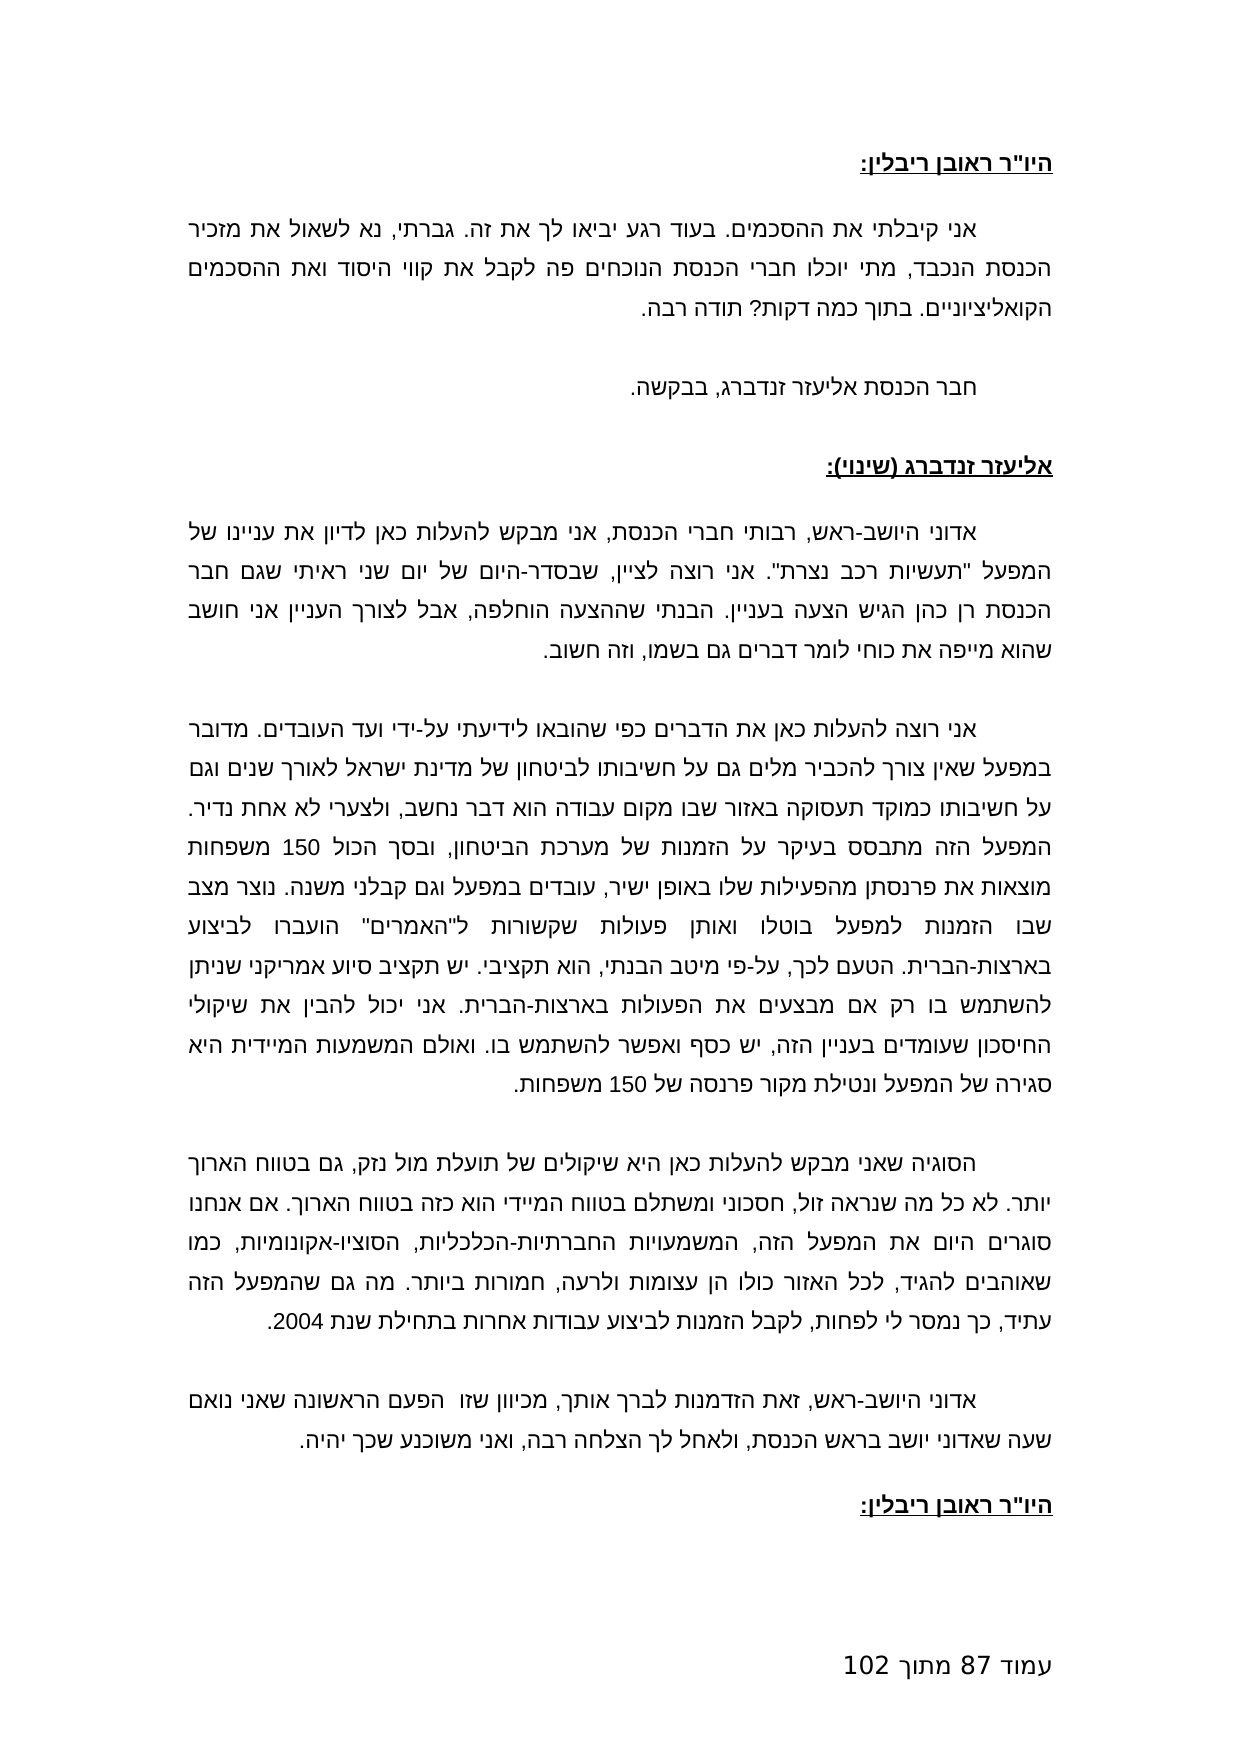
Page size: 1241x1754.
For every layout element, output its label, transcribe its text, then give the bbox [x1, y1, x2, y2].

text אני קיבלתי את ההסכמים. בעוד רגע יביאו לך את זה. גברתי, נא לשאול את מזכיר הכנסת הנכבד, מתי יוכלו חברי הכנסת הנוכחים פה לקבל את קווי היסוד ואת ההסכמים הקואליציוניים. בתוך כמה דקות? תודה רבה. [187, 216, 1053, 321]
text אדוני היושב-ראש, רבותי חברי הכנסת, אני מבקש להעלות כאן לדיון את עניינו של המפעל "תעשיות רכב נצרת". אני רוצה לציין, שבסדר-היום של יום שני ראיתי שגם חבר הכנסת רן כהן הגיש הצעה בעניין. הבנתי שההצעה הוחלפה, אבל לצורך העניין אני חושב שהוא מייפה את כוחי לומר דברים גם בשמו, וזה חשוב. [187, 518, 1053, 663]
text היו"ר ראובן ריבלין: [187, 1492, 1053, 1519]
text חבר הכנסת אליעזר זנדברג, בבקשה. [187, 374, 1053, 400]
text הסוגיה שאני מבקש להעלות כאן היא שיקולים של תועלת מול נזק, גם בטווח הארוך יותר. לא כל מה שנראה זול, חסכוני ומשתלם בטווח המיידי הוא כזה בטווח הארוך. אם אנחנו סוגרים היום את המפעל הזה, המשמעויות החברתיות-הכלכליות, הסוציו-אקונומיות, כמו שאוהבים להגיד, לכל האזור כולו הן עצומות ולרעה, חמורות ביותר. מה גם שהמפעל הזה עתיד, כך נמסר לי לפחות, לקבל הזמנות לביצוע עבודות אחרות בתחילת שנת 2004. [187, 1150, 1053, 1334]
text אני רוצה להעלות כאן את הדברים כפי שהובאו לידיעתי על-ידי ועד העובדים. מדובר במפעל שאין צורך להכביר מלים גם על חשיבותו לביטחון של מדינת ישראל לאורך שנים וגם על חשיבותו כמוקד תעסוקה באזור שבו מקום עבודה הוא דבר נחשב, ולצערי לא אחת נדיר. המפעל הזה מתבסס בעיקר על הזמנות של מערכת הביטחון, ובסך הכול 150 משפחות מוצאות את פרנסתן מהפעילות שלו באופן ישיר, עובדים במפעל וגם קבלני משנה. נוצר מצב שבו הזמנות למפעל בוטלו ואותן פעולות שקשורות ל"האמרים" הועברו לביצוע בארצות-הברית. הטעם לכך, על-פי מיטב הבנתי, הוא תקציבי. יש תקציב סיוע אמריקני שניתן להשתמש בו רק אם מבצעים את הפעולות בארצות-הברית. אני יכול להבין את שיקולי החיסכון שעומדים בעניין הזה, יש כסף ואפשר להשתמש בו. ואולם המשמעות המיידית היא סגירה של המפעל ונטילת מקור פרנסה של 150 משפחות. [187, 716, 1053, 1098]
text היו"ר ראובן ריבלין: [187, 150, 1053, 176]
text אליעזר זנדברג (שינוי): [187, 453, 1053, 479]
text אדוני היושב-ראש, זאת הזדמנות לברך אותך, מכיוון שזו הפעם הראשונה שאני נואם שעה שאדוני יושב בראש הכנסת, ולאחל לך הצלחה רבה, ואני משוכנע שכך יהיה. [187, 1387, 1053, 1453]
